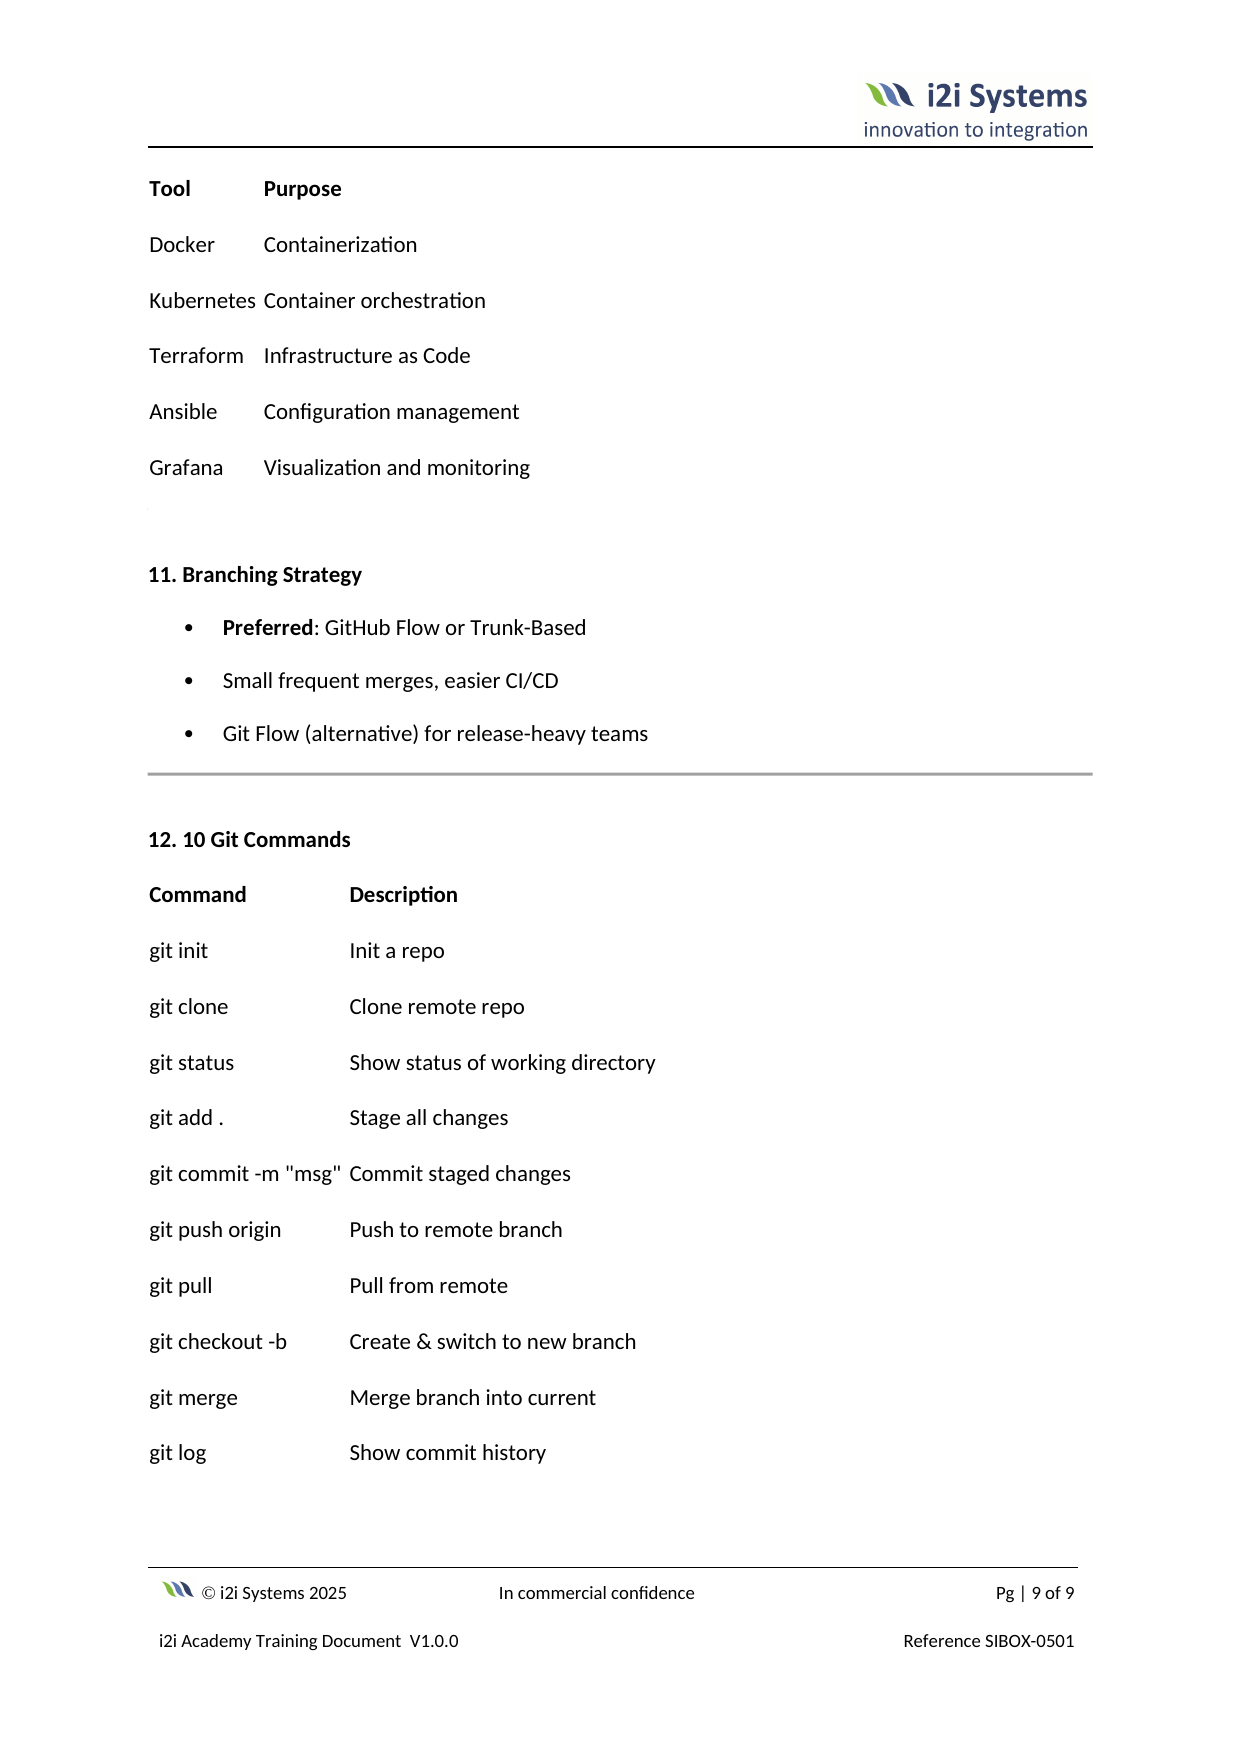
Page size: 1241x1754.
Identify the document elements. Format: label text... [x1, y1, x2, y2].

table_cell git add . [148, 1102, 348, 1158]
table_cell git status [148, 1046, 348, 1102]
table_header Command [148, 879, 348, 934]
table_header Description [348, 879, 662, 934]
table_cell Show commit history [348, 1437, 662, 1493]
table_cell git commit -m "msg" [148, 1158, 348, 1214]
table_cell Configuration management [262, 396, 537, 452]
table_cell Show status of working directory [348, 1046, 662, 1102]
table_cell git push origin [148, 1214, 348, 1269]
table_cell Ansible [148, 396, 262, 452]
table_cell Containerization [262, 228, 537, 284]
table_cell git pull [148, 1270, 348, 1325]
text 12. 10 Git Commands [148, 826, 1093, 854]
table_cell Commit staged changes [348, 1158, 662, 1214]
table_cell Container orchestration [262, 284, 537, 340]
table_header Tool [148, 173, 262, 228]
list Small frequent merges, easier CI/CD [185, 667, 1093, 694]
list Git Flow (alternative) for release-heavy teams [185, 719, 1093, 748]
table_cell git log [148, 1437, 348, 1493]
table_cell Terraform [148, 340, 262, 396]
table_cell Push to remote branch [348, 1214, 662, 1269]
table_cell Kubernetes [148, 284, 262, 340]
table_cell Clone remote repo [348, 990, 662, 1046]
table_cell Pull from remote [348, 1270, 662, 1325]
picture [158, 1576, 197, 1600]
table_cell Infrastructure as Code [262, 340, 537, 396]
table_cell git merge [148, 1381, 348, 1437]
table_cell Visualization and monitoring [262, 452, 537, 507]
table_cell git clone [148, 990, 348, 1046]
table_cell Stage all changes [348, 1102, 662, 1158]
table_cell Docker [148, 228, 262, 284]
table_cell git checkout -b [148, 1325, 348, 1381]
table_cell git init [148, 935, 348, 990]
table_cell Merge branch into current [348, 1381, 662, 1437]
text 11. Branching Strategy [148, 561, 1093, 588]
table_cell Init a repo [348, 935, 662, 990]
picture [857, 73, 1094, 145]
table_cell Grafana [148, 452, 262, 507]
table_cell Create & switch to new branch [348, 1325, 662, 1381]
table_header Purpose [262, 173, 537, 228]
list Preferred: GitHub Flow or Trunk-Based [185, 613, 1093, 642]
